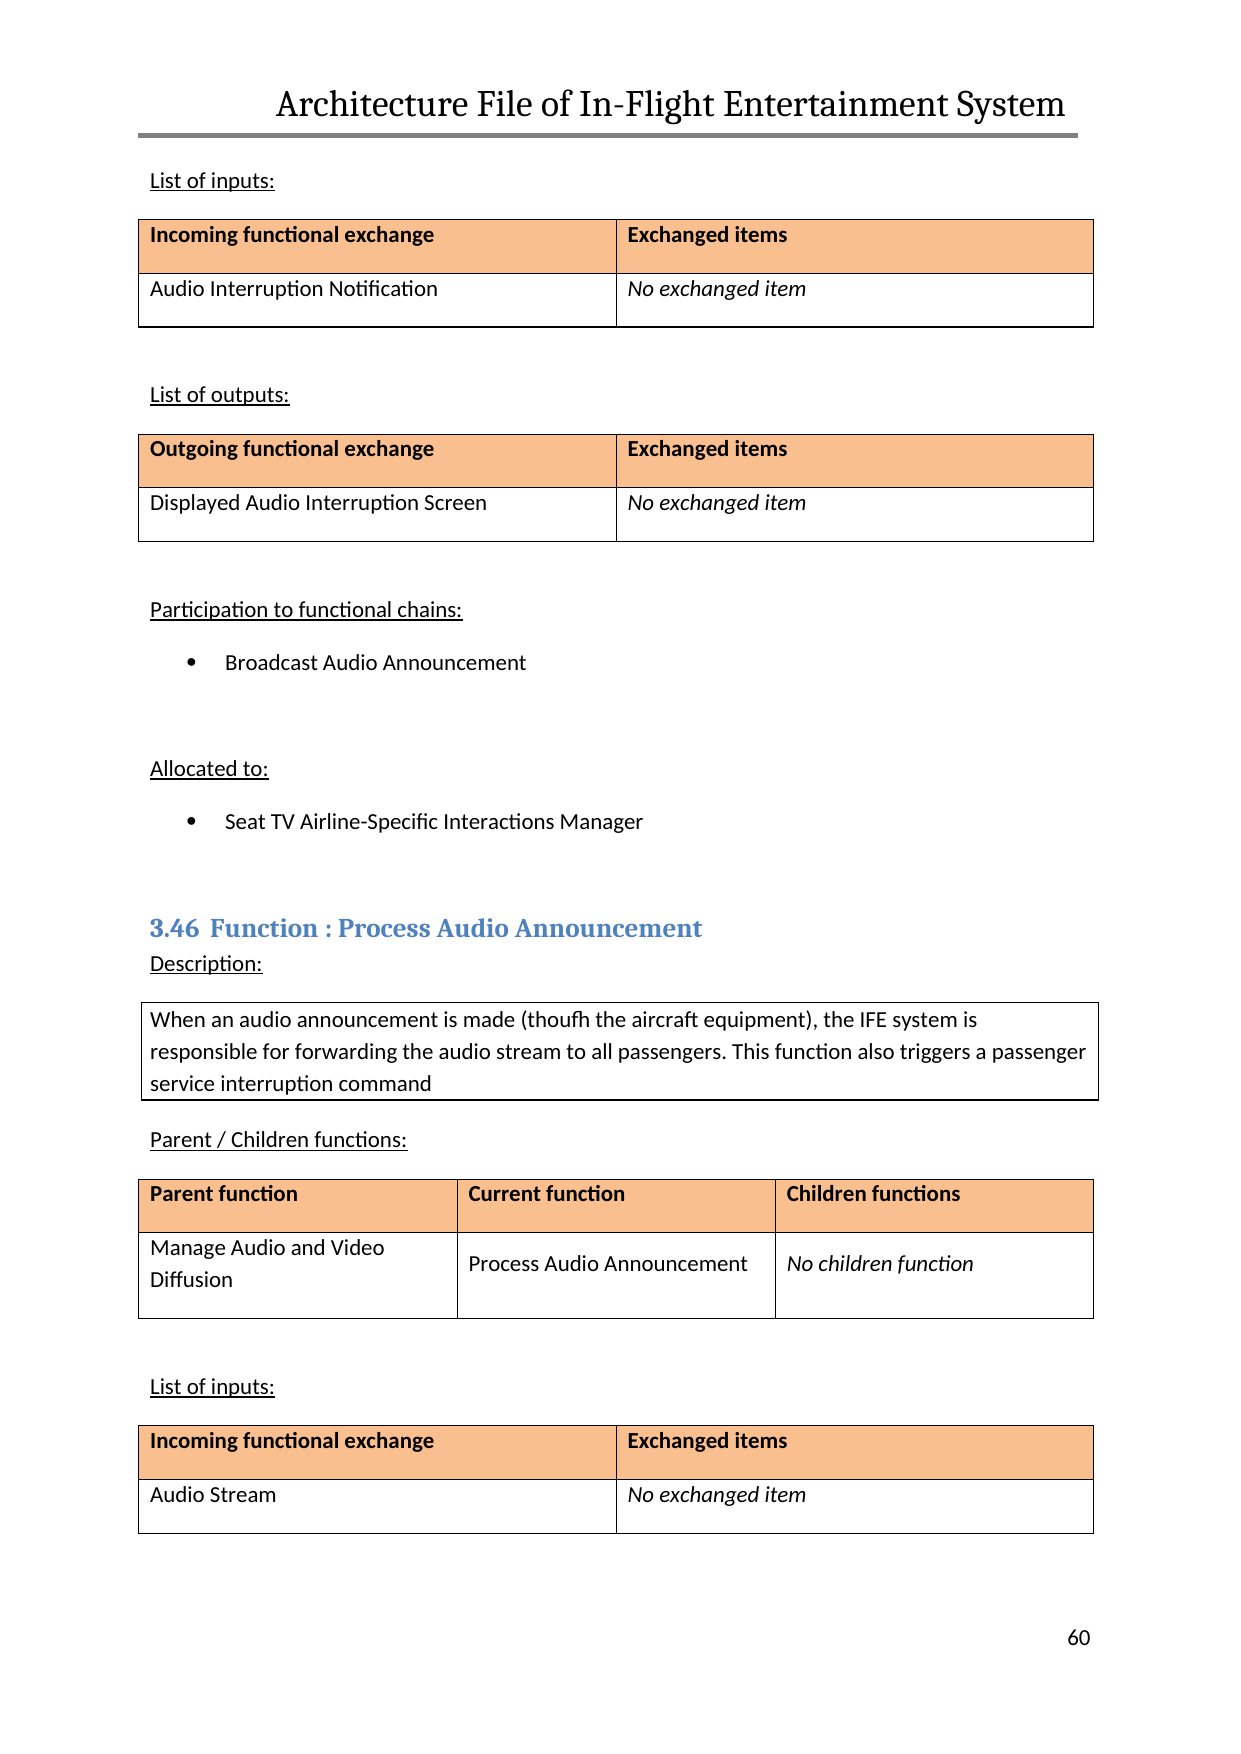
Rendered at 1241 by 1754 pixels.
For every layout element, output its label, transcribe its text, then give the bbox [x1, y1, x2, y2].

subtitle Function : Process Audio Announcement [150, 913, 1090, 944]
table_header No exchanged item [617, 1480, 1093, 1533]
text Participation to functional chains: [150, 595, 1090, 623]
table_cell Process Audio Announcement [458, 1233, 775, 1318]
table_header Current function [458, 1180, 775, 1232]
list Seat TV Airline-Specific Interactions Manager [187, 807, 1090, 835]
table_header Audio Stream [139, 1480, 616, 1533]
table_header Exchanged items [617, 435, 1093, 487]
table_header Incoming functional exchange [139, 220, 616, 273]
text When an audio announcement is made (thoufh the aircraft equipment), the IFE system is responsible for forwarding the audio stream to all passengers. This function also triggers a passenger service interruption command [142, 1003, 1098, 1099]
text Parent / Children functions: [150, 1126, 1090, 1153]
list Broadcast Audio Announcement [187, 648, 1090, 676]
text Description: [150, 949, 1090, 977]
table_cell Manage Audio and Video Diffusion [139, 1233, 457, 1318]
table_header No exchanged item [617, 488, 1093, 541]
table_header No exchanged item [617, 274, 1093, 326]
table_header Displayed Audio Interruption Screen [139, 488, 616, 541]
table_header Children functions [776, 1180, 1093, 1232]
table_header Exchanged items [617, 220, 1093, 273]
table_header Parent function [139, 1180, 457, 1232]
table_cell No children function [776, 1233, 1093, 1318]
text List of outputs: [150, 380, 1090, 408]
table_header Outgoing functional exchange [139, 435, 616, 487]
table_header Audio Interruption Notification [139, 274, 616, 326]
table_header Incoming functional exchange [139, 1426, 616, 1479]
text List of inputs: [150, 166, 1090, 194]
text List of inputs: [150, 1372, 1090, 1400]
table_header Exchanged items [617, 1426, 1093, 1479]
text Allocated to: [150, 754, 1090, 782]
